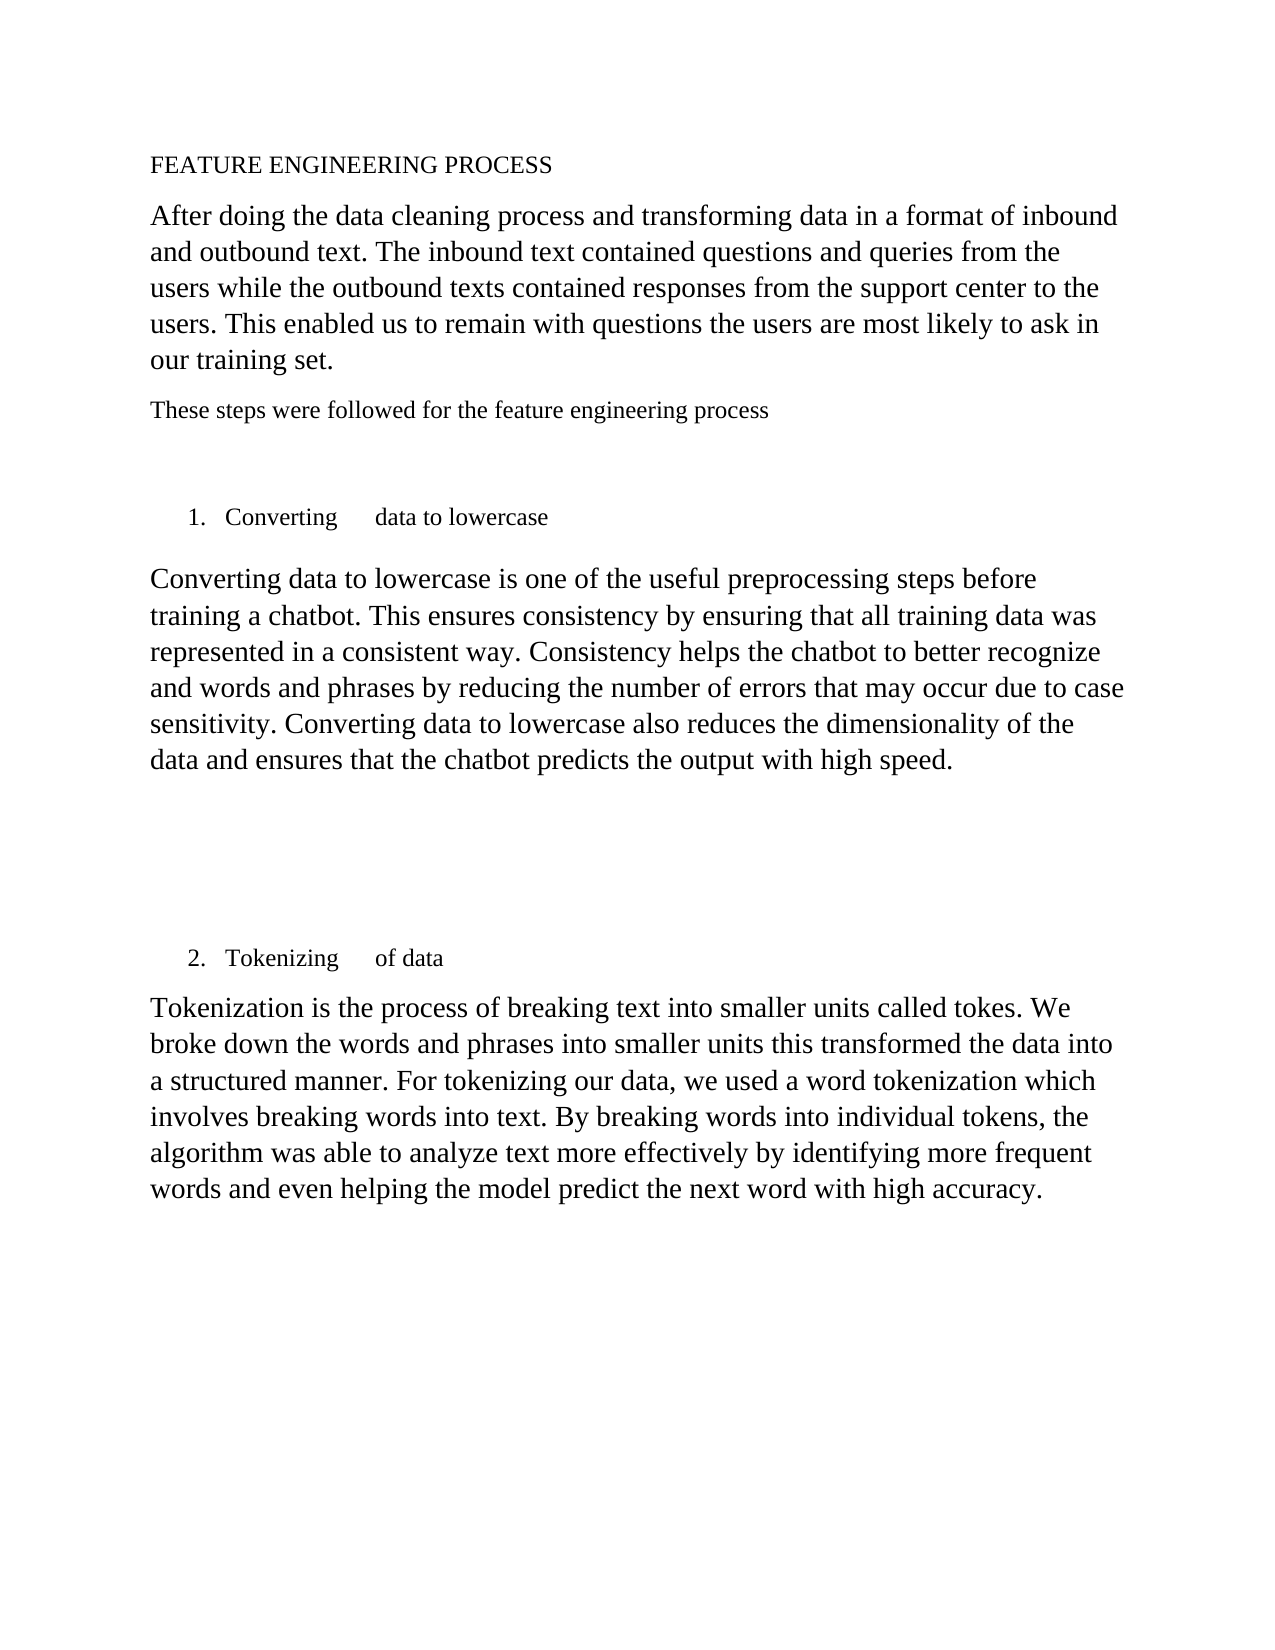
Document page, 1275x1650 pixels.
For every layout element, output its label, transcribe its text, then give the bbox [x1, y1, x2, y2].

text These steps were followed for the feature engineering process [150, 395, 1125, 424]
text Converting data to lowercase is one of the useful preprocessing steps before training a chatbot. This ensures consistency by ensuring that all training data was represented in a consistent way. Consistency helps the chatbot to better recognize and words and phrases by reducing the number of errors that may occur due to case sensitivity. Converting data to lowercase also reduces the dimensionality of the data and ensures that the chatbot predicts the output with high speed. [150, 562, 1125, 776]
list Tokenizing of data [187, 943, 1125, 971]
text Tokenization is the process of breaking text into smaller units called tokes. We broke down the words and phrases into smaller units this transformed the data into a structured manner. For tokenizing our data, we used a word tokenization which involves breaking words into text. By breaking words into individual tokens, the algorithm was able to analyze text more effectively by identifying more frequent words and even helping the model predict the next word with high accuracy. [150, 990, 1125, 1205]
subtitle FEATURE ENGINEERING PROCESS [150, 150, 1125, 179]
list Converting data to lowercase [187, 502, 1125, 531]
text After doing the data cleaning process and transforming data in a format of inbound and outbound text. The inbound text contained questions and queries from the users while the outbound texts contained responses from the support center to the users. This enabled us to remain with questions the users are most likely to ask in our training set. [150, 198, 1125, 376]
